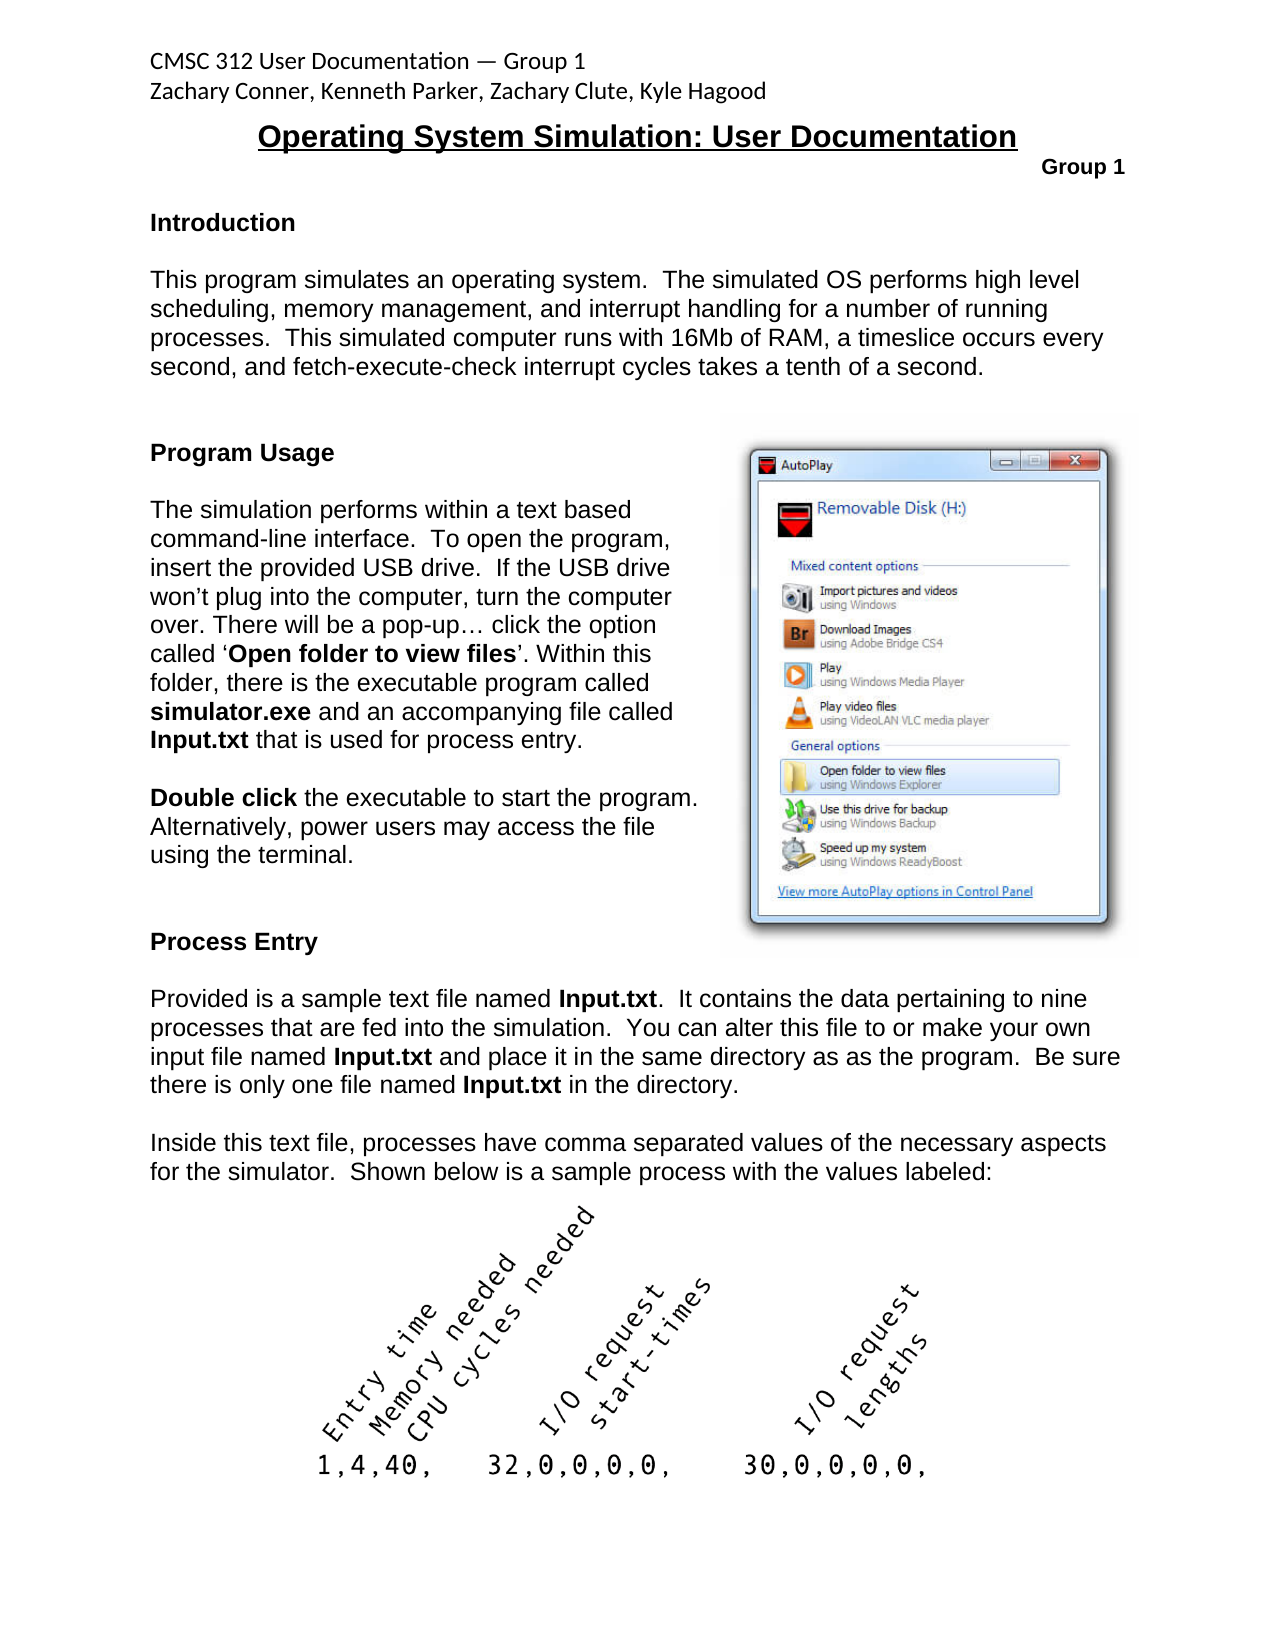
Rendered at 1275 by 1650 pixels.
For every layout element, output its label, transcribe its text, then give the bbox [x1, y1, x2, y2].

text The simulation performs within a text based command-line interface. To open the program, insert the provided USB drive. If the USB drive won’t plug into the computer, turn the computer over. There will be a pop-up… click the option called ‘Open folder to view files’. Within this folder, there is the executable program called simulator.exe and an accompanying file called Input.txt that is used for process entry. [150, 495, 719, 754]
text This program simulates an operating system. The simulated OS performs high level scheduling, memory management, and interrupt handling for a number of running processes. This simulated computer runs with 16Mb of RAM, a timeslice occurs every second, and fetch-execute-check interrupt cycles takes a tenth of a second. [150, 265, 1125, 380]
picture [719, 413, 1140, 958]
text Introduction [150, 208, 1125, 237]
text Inside this text file, processes have comma separated values of the necessary aspects for the simulator. Shown below is a sample process with the values labeled: [150, 1128, 1125, 1185]
text Operating System Simulation: User Documentation [150, 118, 1125, 154]
text Group 1 [150, 154, 1125, 179]
picture [289, 1190, 964, 1502]
text Double click the executable to start the program. Alternatively, power users may access the file using the terminal. [150, 783, 719, 869]
text Program Usage [150, 438, 719, 467]
text Provided is a sample text file named Input.txt. It contains the data pertaining to nine processes that are fed into the simulation. You can alter this file to or make your own input file named Input.txt and place it in the same directory as as the program. Be sure there is only one file named Input.txt in the directory. [150, 984, 1125, 1099]
text Process Entry [150, 927, 719, 955]
